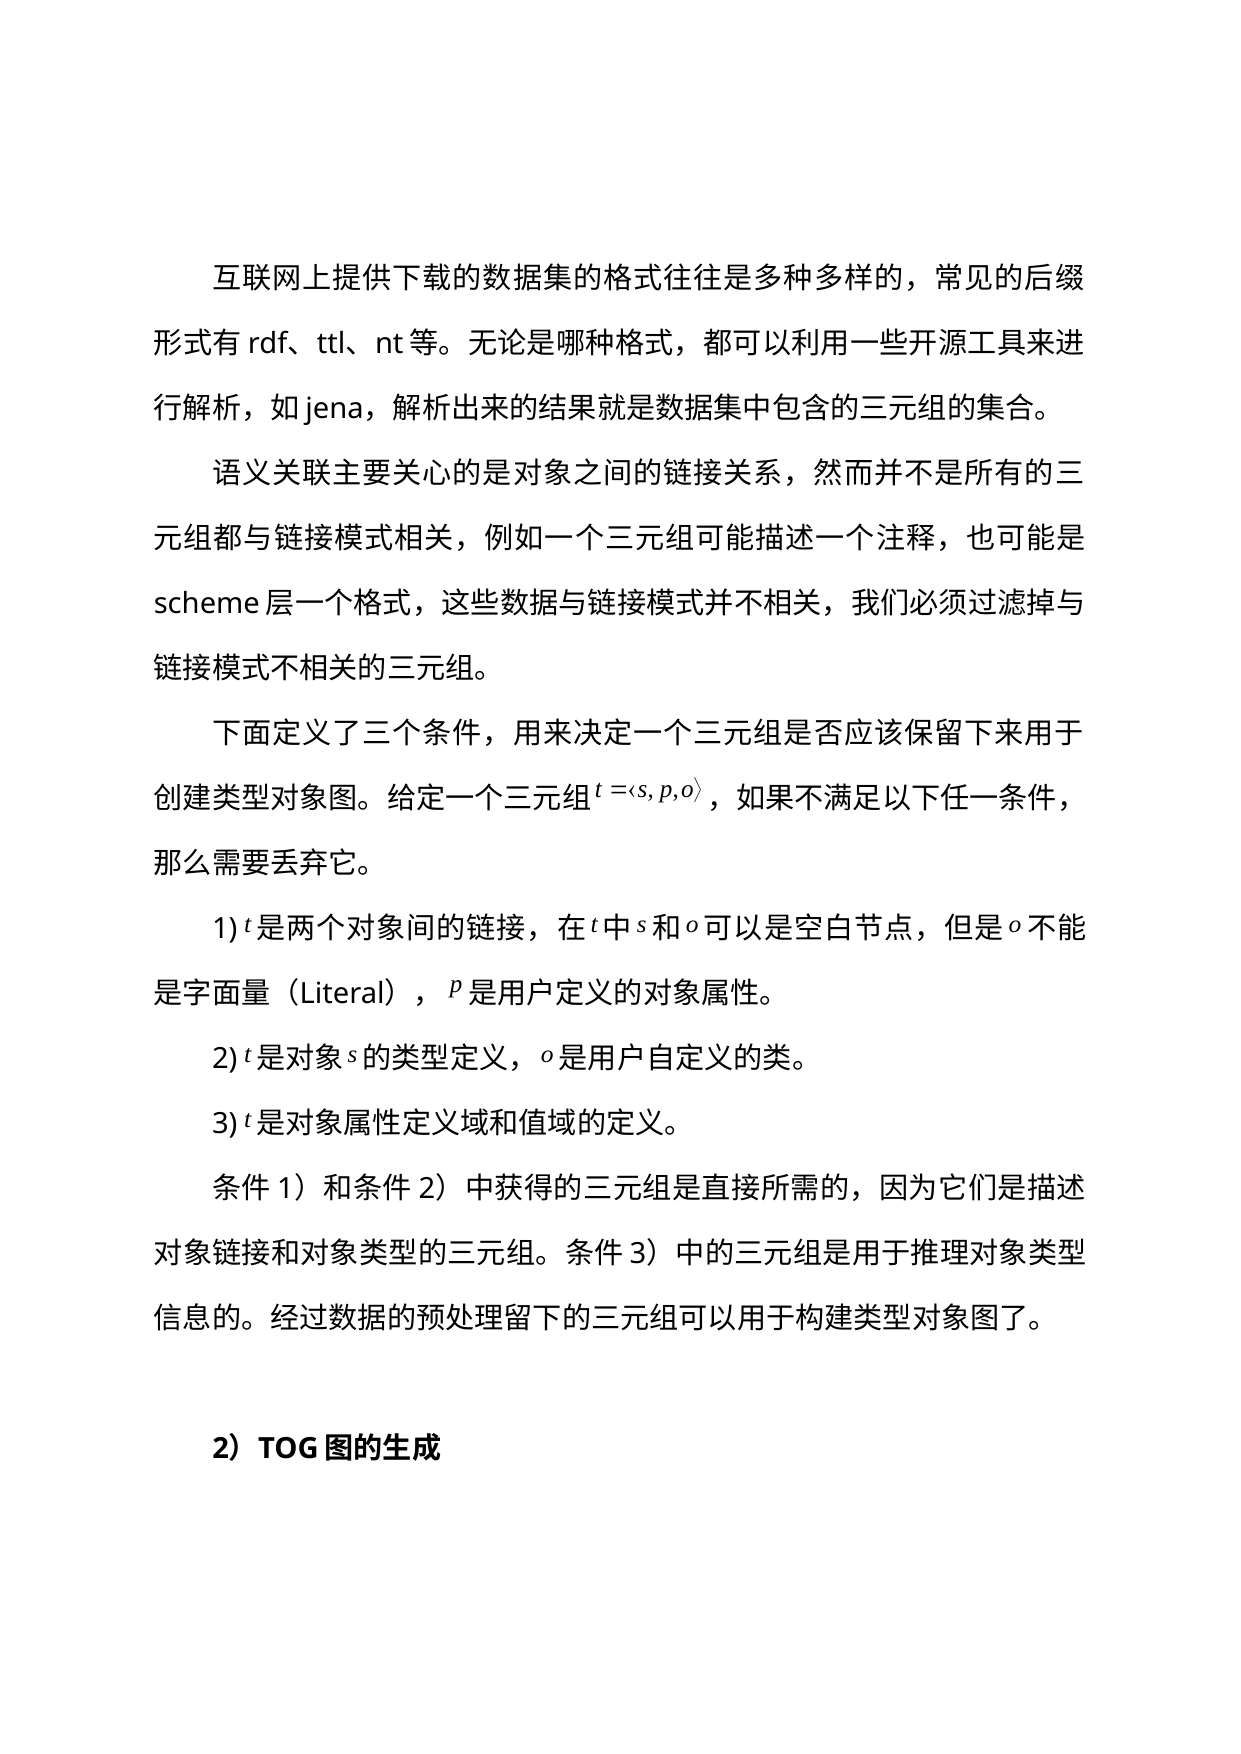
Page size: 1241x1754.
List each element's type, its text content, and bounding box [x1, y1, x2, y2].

list 是对象的类型定义，是用户自定义的类。 [153, 1023, 1087, 1088]
text 互联网上提供下载的数据集的格式往往是多种多样的，常见的后缀形式有rdf、ttl、nt等。无论是哪种格式，都可以利用一些开源工具来进行解析，如jena，解析出来的结果就是数据集中包含的三元组的集合。 [153, 243, 1087, 438]
text 下面定义了三个条件，用来决定一个三元组是否应该保留下来用于创建类型对象图。给定一个三元组，如果不满足以下任一条件，那么需要丢弃它。 [153, 698, 1087, 893]
list 是对象属性定义域和值域的定义。 [153, 1088, 1087, 1153]
text 2）TOG图的生成 [153, 1413, 1087, 1478]
text 条件1）和条件2）中获得的三元组是直接所需的，因为它们是描述对象链接和对象类型的三元组。条件3）中的三元组是用于推理对象类型信息的。经过数据的预处理留下的三元组可以用于构建类型对象图了。 [153, 1153, 1087, 1348]
text 语义关联主要关心的是对象之间的链接关系，然而并不是所有的三元组都与链接模式相关，例如一个三元组可能描述一个注释，也可能是scheme层一个格式，这些数据与链接模式并不相关，我们必须过滤掉与链接模式不相关的三元组。 [153, 438, 1087, 698]
list 是两个对象间的链接，在中和可以是空白节点，但是不能是字面量（Literal），是用户定义的对象属性。 [153, 893, 1087, 1023]
